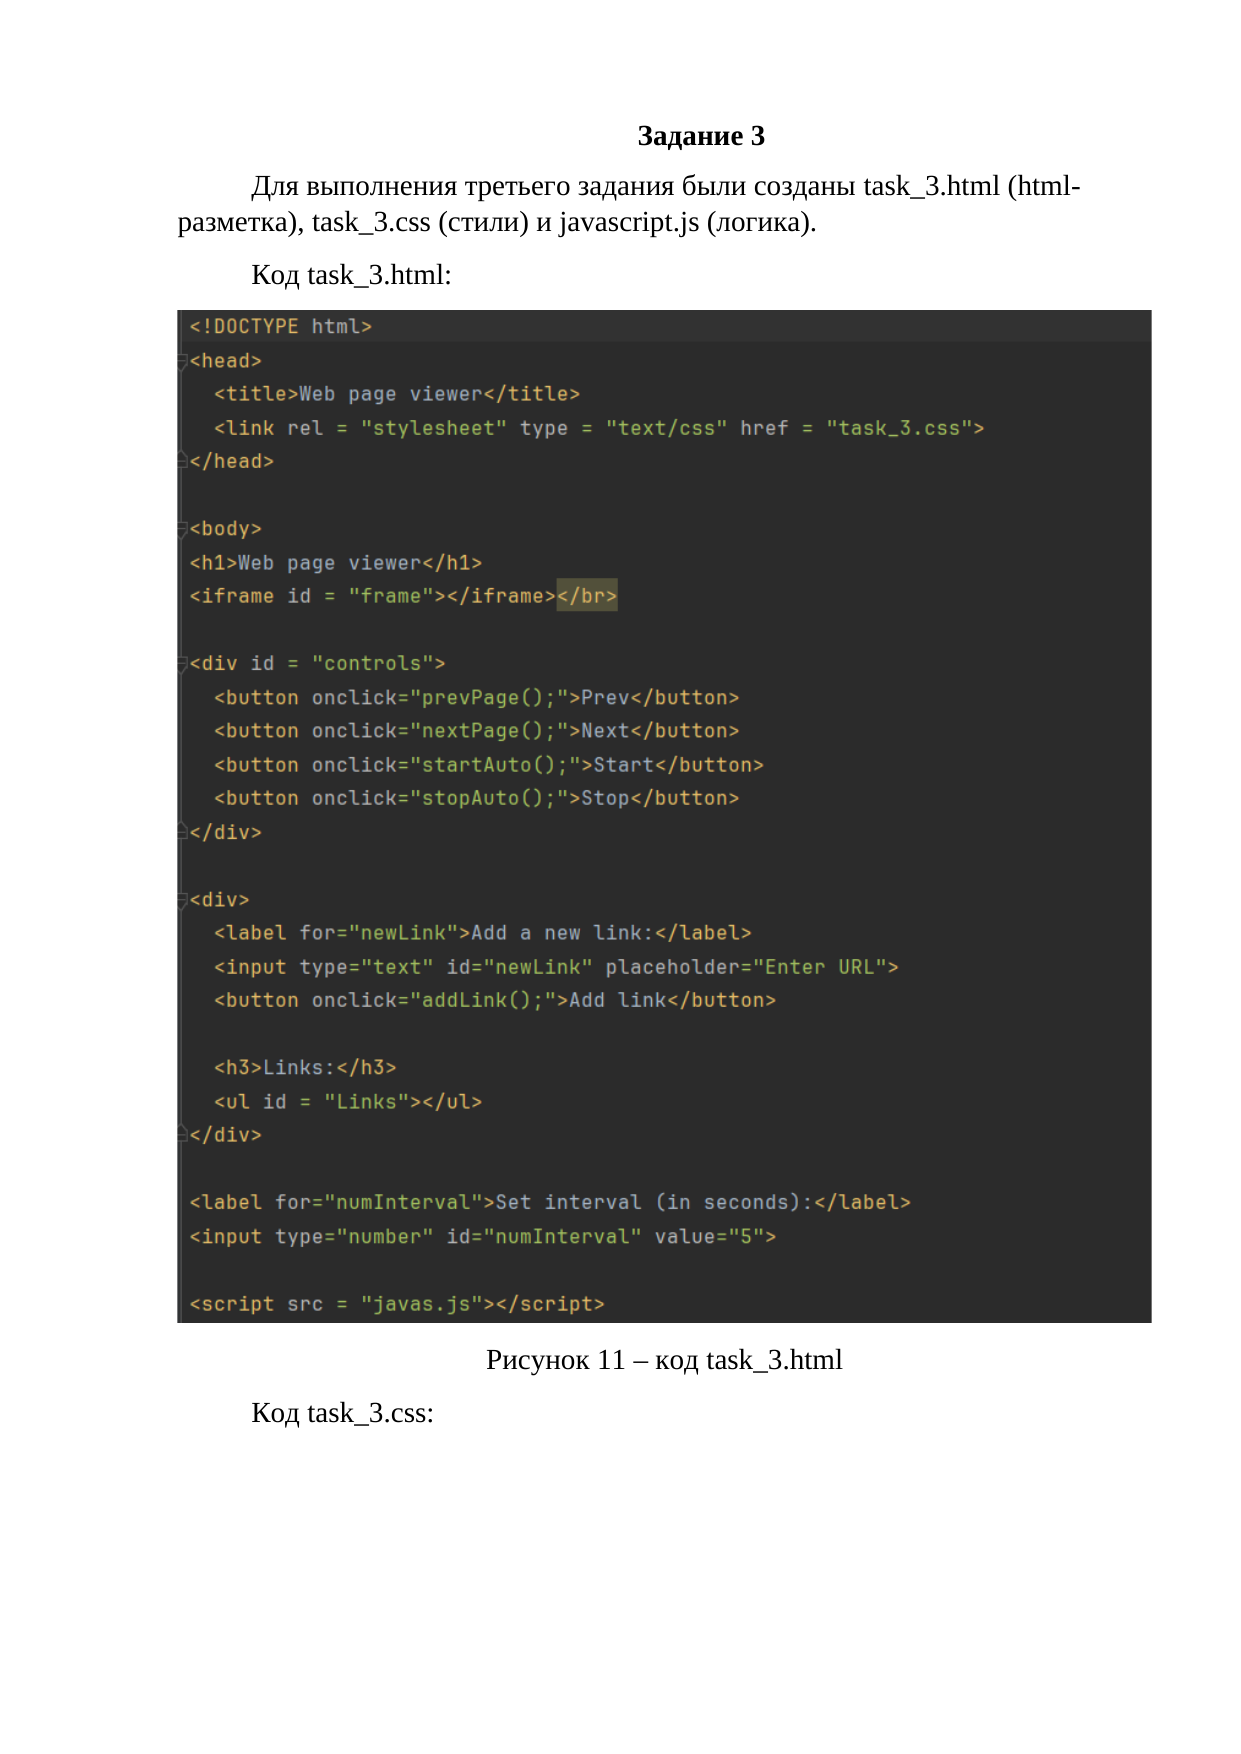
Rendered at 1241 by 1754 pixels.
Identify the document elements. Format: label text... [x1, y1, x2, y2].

text Код task_3.html: [177, 257, 1152, 291]
picture [177, 310, 1152, 1323]
text Рисунок 11 – код task_3.html [177, 1342, 1152, 1375]
text Код task_3.css: [177, 1395, 1152, 1428]
text Для выполнения третьего задания были созданы task_3.html (html-разметка), task_3.css (стили) и javascript.js (логика). [177, 168, 1152, 238]
text Задание 3 [177, 118, 1152, 152]
